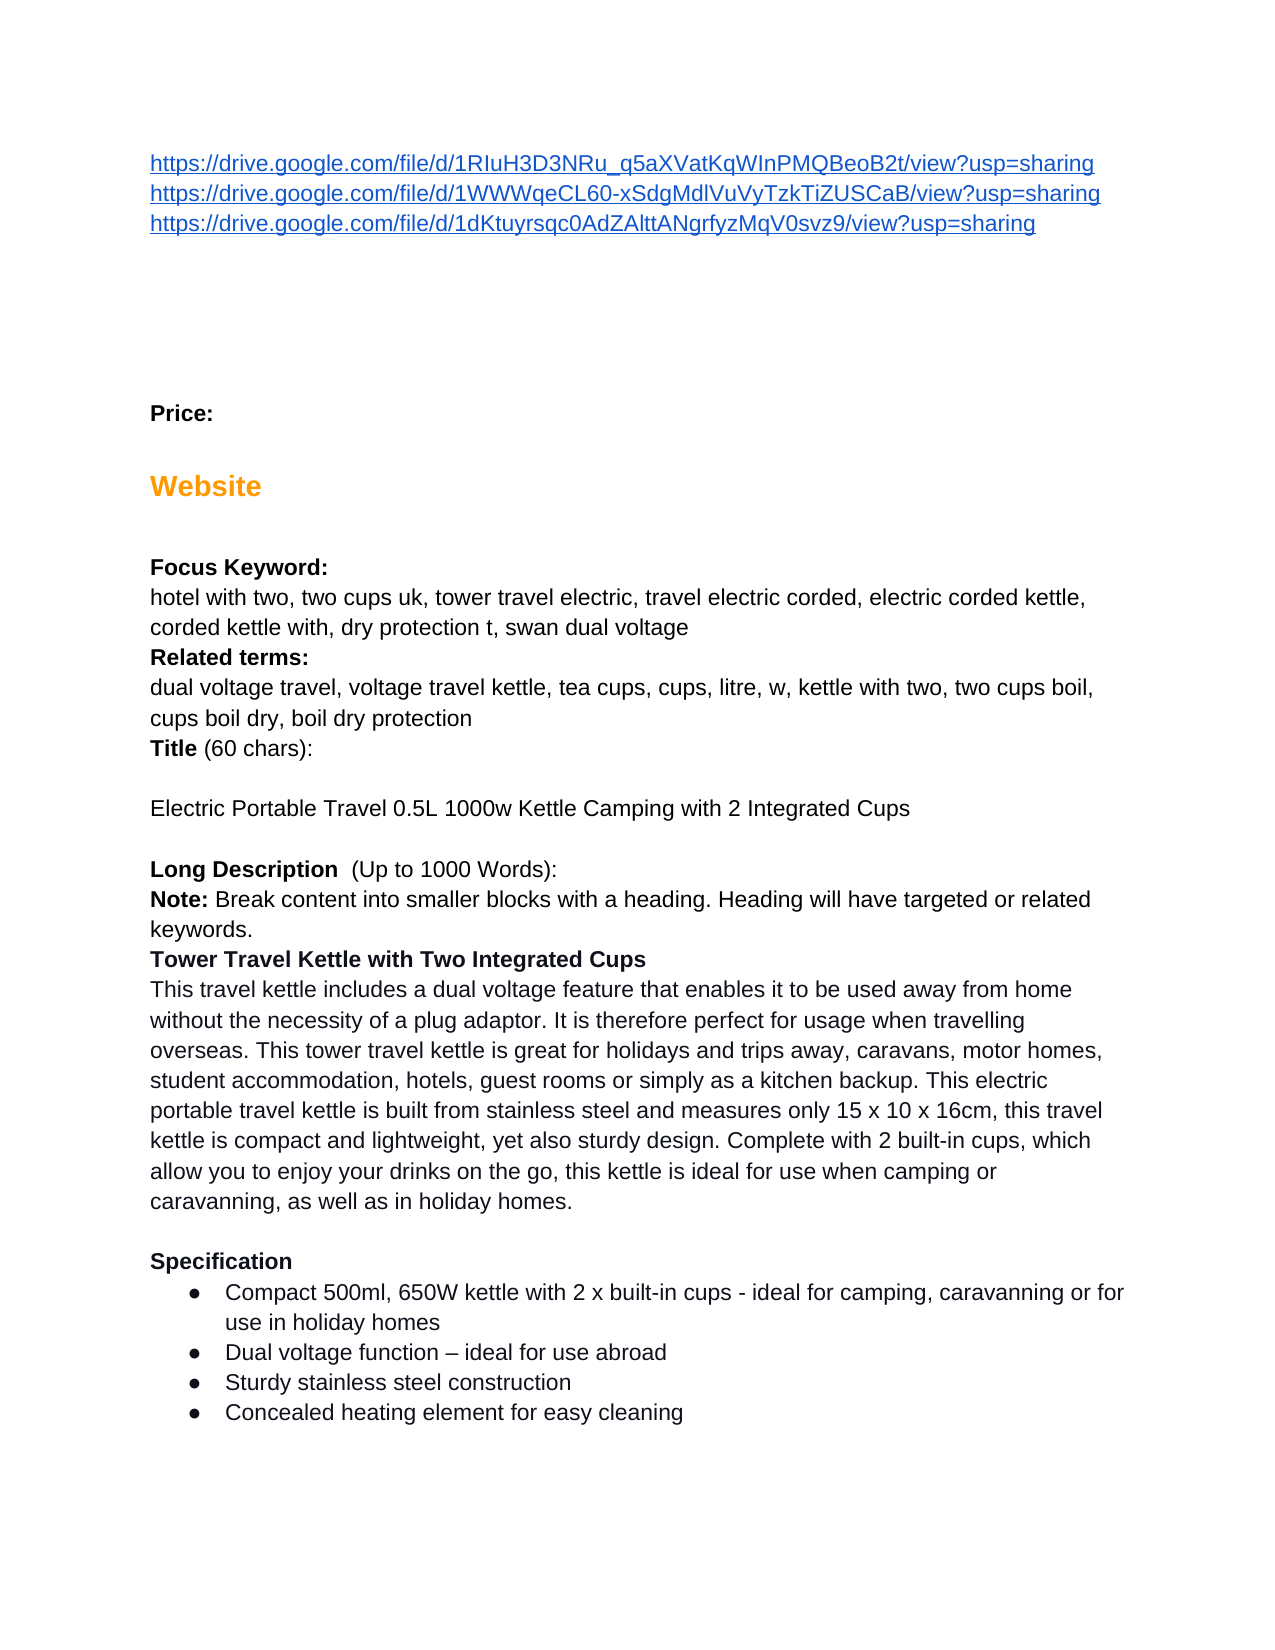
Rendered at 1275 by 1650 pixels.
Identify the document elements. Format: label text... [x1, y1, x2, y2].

text Price: [150, 400, 1125, 426]
list Compact 500ml, 650W kettle with 2 x built-in cups - ideal for camping, caravanning or for use in holiday homes [187, 1278, 1125, 1335]
text Long Description (Up to 1000 Words): [150, 856, 1125, 882]
text This travel kettle includes a dual voltage feature that enables it to be used away from home without the necessity of a plug adaptor. It is therefore perfect for usage when travelling overseas. This tower travel kettle is great for holidays and trips away, caravans, motor homes, student accommodation, hotels, guest rooms or simply as a kitchen backup. This electric portable travel kettle is built from stainless steel and measures only 15 x 10 x 16cm, this travel kettle is compact and lightweight, yet also sturdy design. Complete with 2 built-in cups, which allow you to enjoy your drinks on the go, this kettle is ideal for use when camping or caravanning, as well as in holiday homes. [150, 976, 1125, 1214]
text Related terms: [150, 644, 1125, 671]
list Dual voltage function – ideal for use abroad [187, 1339, 1125, 1365]
text Title (60 chars): [150, 735, 1125, 761]
text https://drive.google.com/file/d/1RIuH3D3NRu_q5aXVatKqWInPMQBeoB2t/view?usp=sharing [150, 150, 1125, 176]
text Note: Break content into smaller blocks with a heading. Heading will have targeted or related keywords. [150, 886, 1125, 942]
text https://drive.google.com/file/d/1WWWqeCL60-xSdgMdlVuVyTzkTiZUSCaB/view?usp=sharing [150, 180, 1125, 207]
list Concealed heating element for easy cleaning [187, 1399, 1125, 1426]
text Electric Portable Travel 0.5L 1000w Kettle Camping with 2 Integrated Cups [150, 795, 1125, 822]
text Focus Keyword: [150, 553, 1125, 580]
text dual voltage travel, voltage travel kettle, tea cups, cups, litre, w, kettle with two, two cups boil, cups boil dry, boil dry protection [150, 674, 1125, 731]
text hotel with two, two cups uk, tower travel electric, travel electric corded, electric corded kettle, corded kettle with, dry protection t, swan dual voltage [150, 584, 1125, 640]
text https://drive.google.com/file/d/1dKtuyrsqc0AdZAlttANgrfyzMqV0svz9/view?usp=sharing [150, 210, 1125, 237]
text Website [150, 469, 1125, 502]
text Tower Travel Kettle with Two Integrated Cups [150, 946, 1125, 973]
text Specification [150, 1248, 1125, 1275]
list Sturdy stainless steel construction [187, 1369, 1125, 1396]
